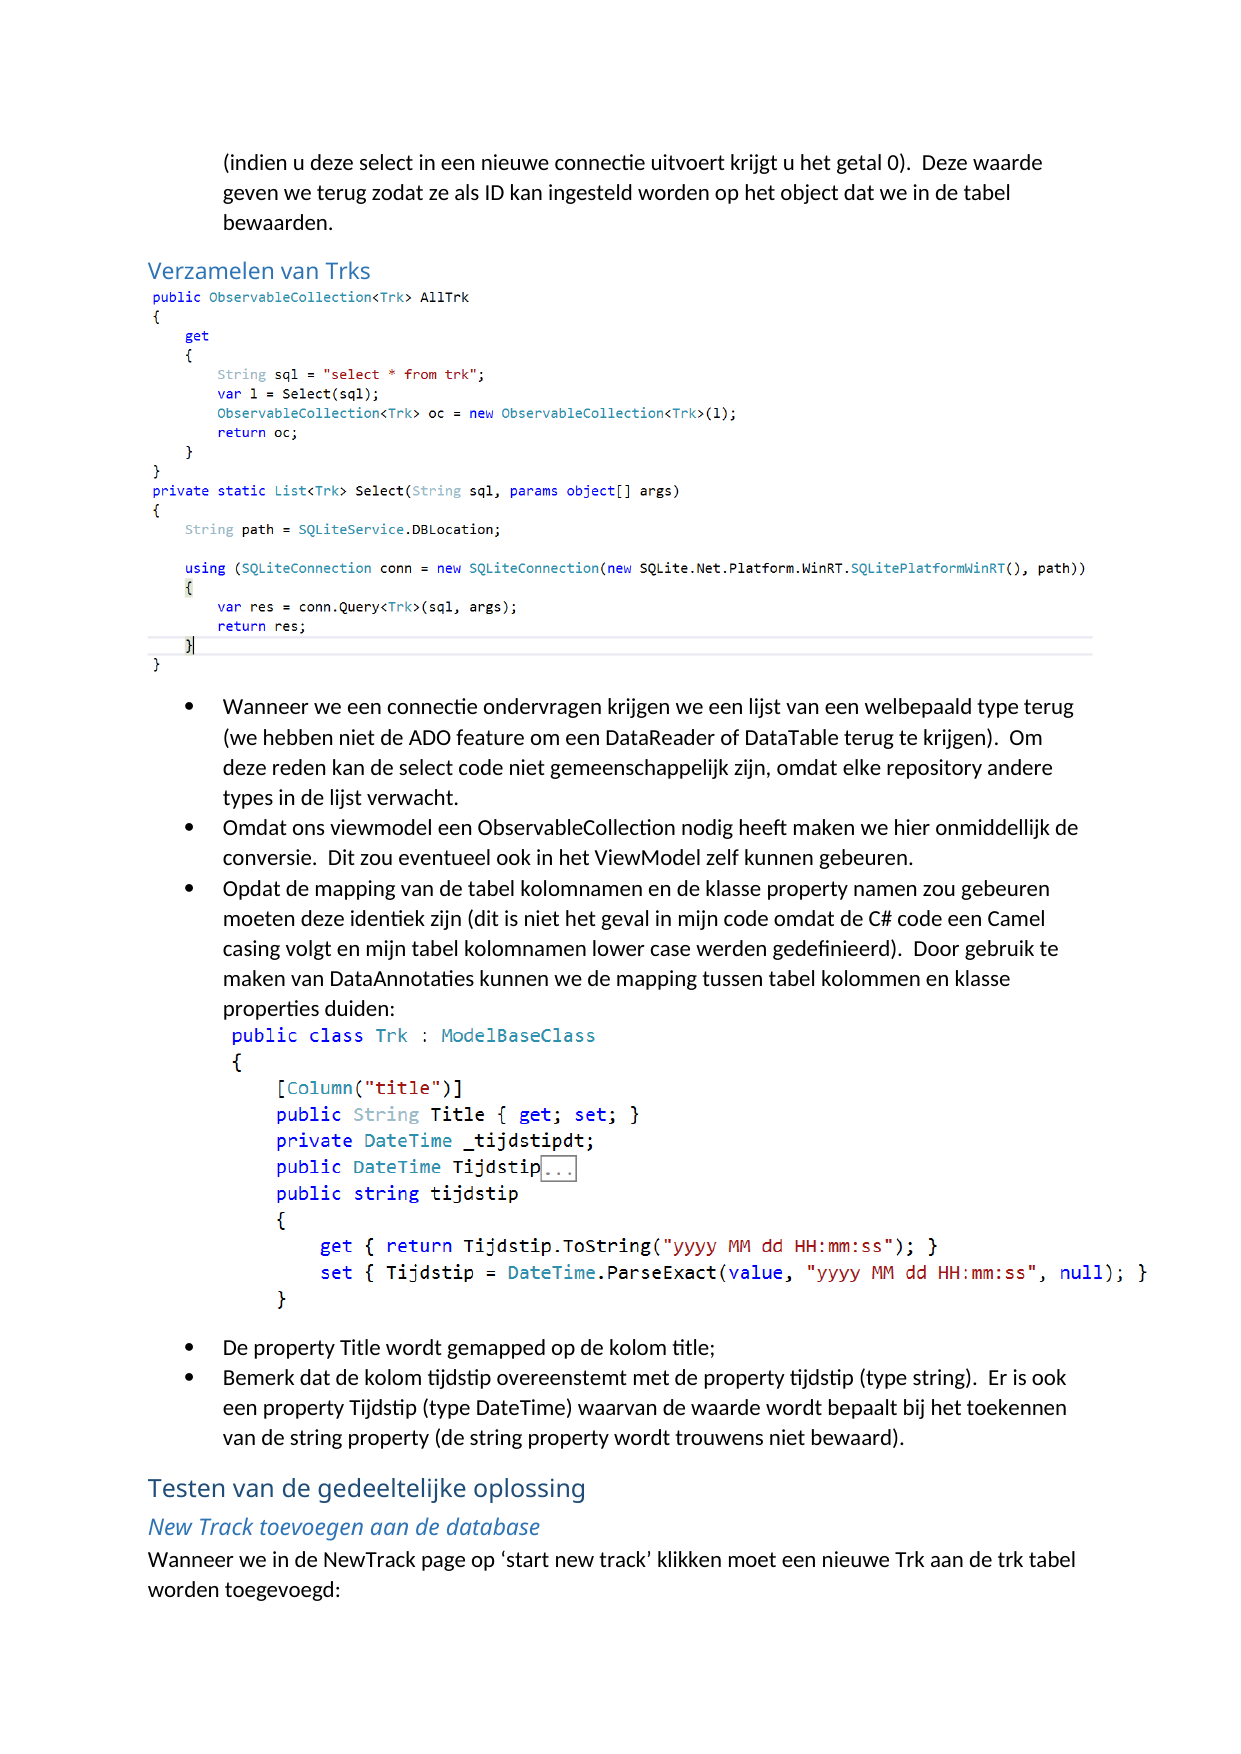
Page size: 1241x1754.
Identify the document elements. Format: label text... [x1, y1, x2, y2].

list Opdat de mapping van de tabel kolomnamen en de klasse property namen zou gebeuren moeten deze identiek zijn (dit is niet het geval in mijn code omdat de C# code een Camel casing volgt en mijn tabel kolomnamen lower case werden gedefinieerd). Door gebruik te maken van DataAnnotaties kunnen we de mapping tussen tabel kolommen en klasse properties duiden: [185, 874, 1093, 1022]
list Wanneer we een connectie ondervragen krijgen we een lijst van een welbepaald type terug (we hebben niet de ADO feature om een DataReader of DataTable terug te krijgen). Om deze reden kan de select code niet gemeenschappelijk zijn, omdat elke repository andere types in de lijst verwacht. [185, 692, 1093, 811]
subtitle New Track toevoegen aan de database [148, 1511, 1093, 1542]
subtitle Testen van de gedeeltelijke oplossing [148, 1470, 1093, 1504]
picture [147, 288, 1093, 674]
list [185, 148, 1093, 236]
list Bemerk dat de kolom tijdstip overeenstemt met de property tijdstip (type string). Er is ook een property Tijdstip (type DateTime) waarvan de waarde wordt bepaalt bij het toekennen van de string property (de string property wordt trouwens niet bewaard). [185, 1363, 1093, 1451]
list De property Title wordt gemapped op de kolom title; [185, 1333, 1093, 1361]
subtitle Verzamelen van Trks [148, 255, 1093, 286]
picture [222, 1024, 1168, 1331]
list Omdat ons viewmodel een ObservableCollection nodig heeft maken we hier onmiddellijk de conversie. Dit zou eventueel ook in het ViewModel zelf kunnen gebeuren. [185, 813, 1093, 871]
text Wanneer we in de NewTrack page op ‘start new track’ klikken moet een nieuwe Trk aan de trk tabel worden toegevoegd: [148, 1545, 1093, 1603]
